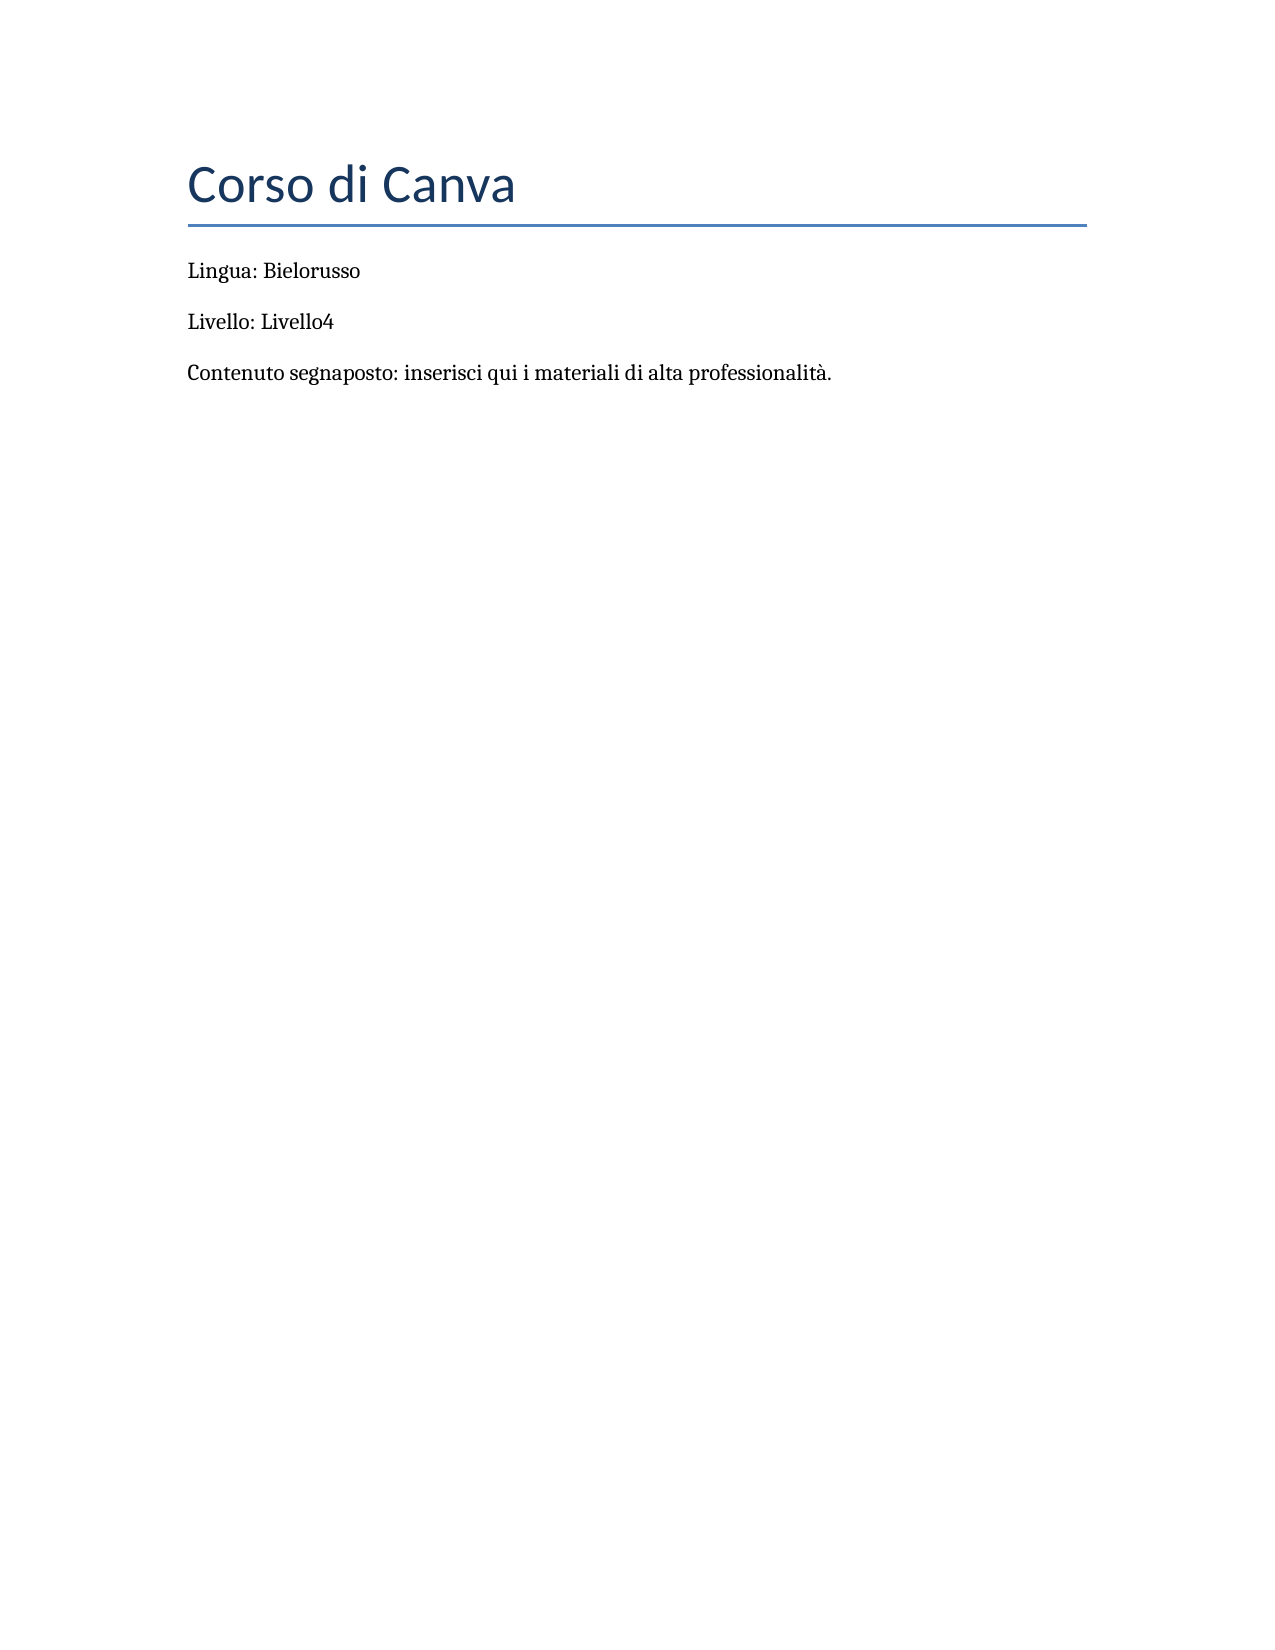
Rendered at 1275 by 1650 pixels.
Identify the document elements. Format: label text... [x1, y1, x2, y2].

text Contenuto segnaposto: inserisci qui i materiali di alta professionalità. [187, 360, 1087, 386]
text Livello: Livello4 [187, 309, 1087, 335]
text Lingua: Bielorusso [187, 258, 1087, 284]
title Corso di Canva [187, 150, 1087, 227]
